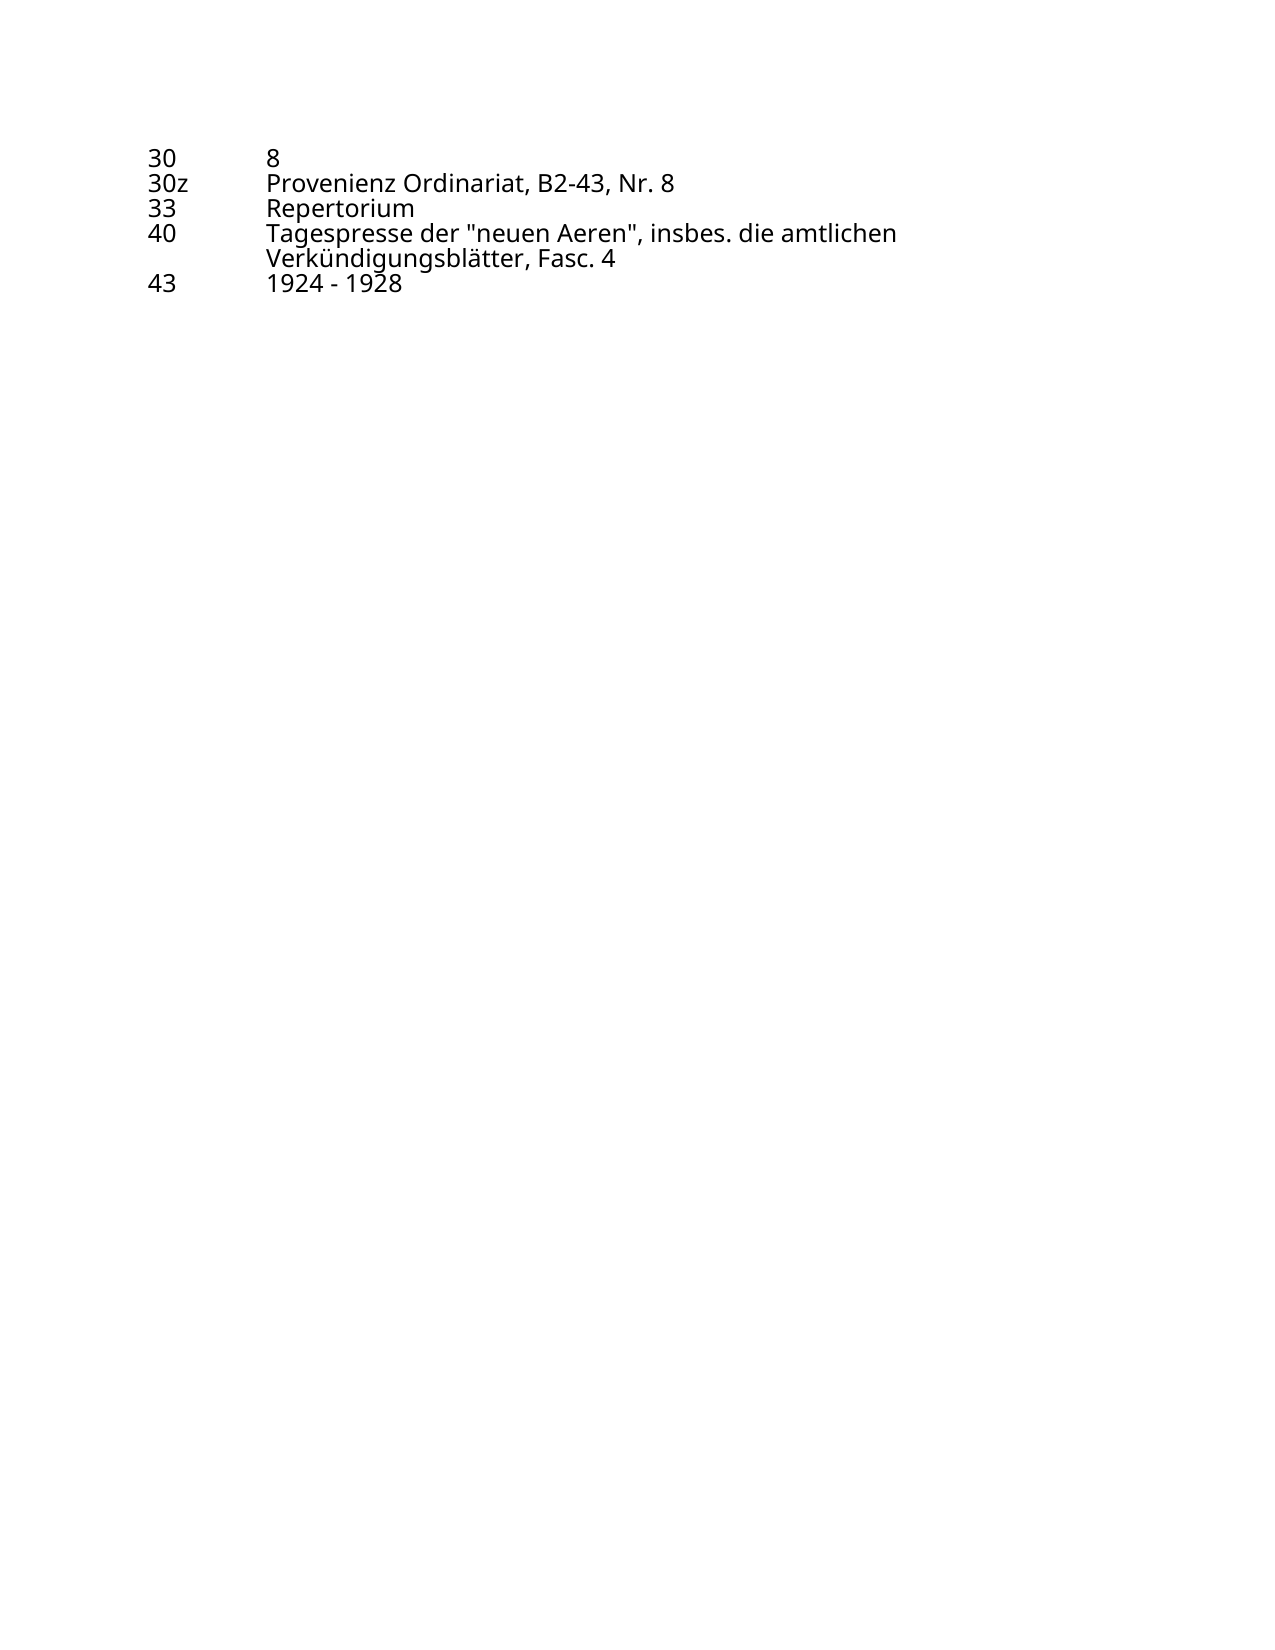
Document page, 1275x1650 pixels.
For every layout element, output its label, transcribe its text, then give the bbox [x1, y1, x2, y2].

text 30z Provenienz Ordinariat, B2-43, Nr. 8 [148, 173, 1127, 198]
text 30 8 [148, 148, 1127, 173]
text 40 s[Tagespresse der "neuen Aeren", insbes. die amtlichen Verkündigungsblätter]s, Fasc. 4 [148, 223, 1127, 273]
text 33 Repertorium [148, 198, 1127, 223]
text 43 1924 - 1928 [148, 273, 1127, 298]
